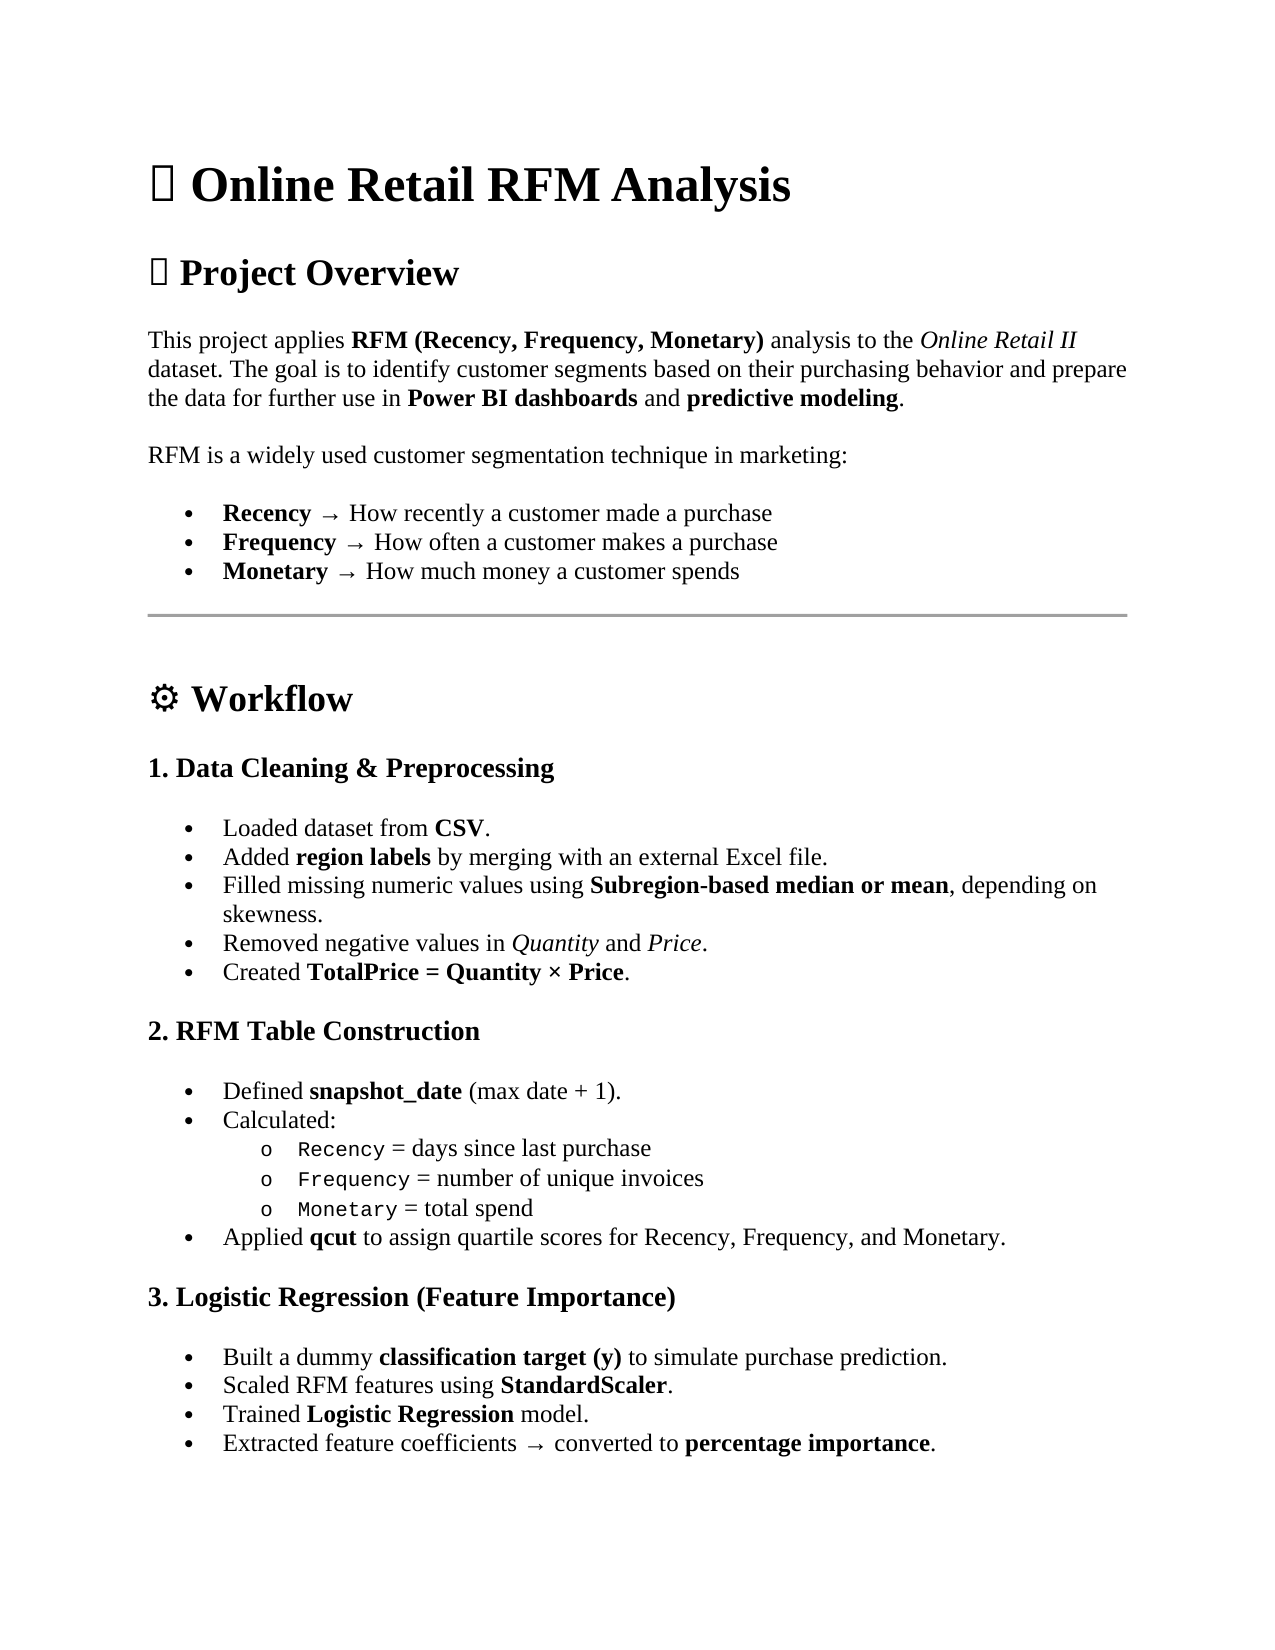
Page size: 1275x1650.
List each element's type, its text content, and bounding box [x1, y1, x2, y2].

text 2. RFM Table Construction [148, 1014, 1127, 1047]
list Loaded dataset from CSV. [185, 813, 1127, 842]
list Scaled RFM features using StandardScaler. [185, 1371, 1127, 1399]
text 📌 Project Overview [148, 245, 1127, 296]
list Frequency → How often a customer makes a purchase [185, 527, 1127, 556]
text 1. Data Cleaning & Preprocessing [148, 751, 1127, 784]
list Monetary → How much money a customer spends [185, 556, 1127, 585]
list Extracted feature coefficients → converted to percentage importance. [185, 1428, 1127, 1457]
list Added region labels by merging with an external Excel file. [185, 842, 1127, 870]
list Created TotalPrice = Quantity × Price. [185, 957, 1127, 985]
text 🛒 Online Retail RFM Analysis [148, 148, 1127, 216]
text This project applies RFM (Recency, Frequency, Monetary) analysis to the Online Retail II dataset. The goal is to identify customer segments based on their purchasing behavior and prepare the data for further use in Power BI dashboards and predictive modeling. [148, 325, 1127, 411]
list Trained Logistic Regression model. [185, 1399, 1127, 1428]
list Recency → How recently a customer made a purchase [185, 498, 1127, 527]
list Built a dummy classification target (y) to simulate purchase prediction. [185, 1342, 1127, 1371]
list Defined snapshot_date (max date + 1). [185, 1076, 1127, 1105]
list Frequency = number of unique invoices [260, 1163, 1127, 1193]
list Removed negative values in Quantity and Price. [185, 928, 1127, 957]
list Monetary = total spend [260, 1193, 1127, 1222]
list Recency = days since last purchase [260, 1133, 1127, 1163]
text 3. Logistic Regression (Feature Importance) [148, 1280, 1127, 1313]
list Calculated: [185, 1105, 1127, 1133]
text ⚙️ Workflow [148, 671, 1127, 722]
list Filled missing numeric values using Subregion-based median or mean, depending on skewness. [185, 870, 1127, 928]
list Applied qcut to assign quartile scores for Recency, Frequency, and Monetary. [185, 1222, 1127, 1251]
text RFM is a widely used customer segmentation technique in marketing: [148, 441, 1127, 469]
